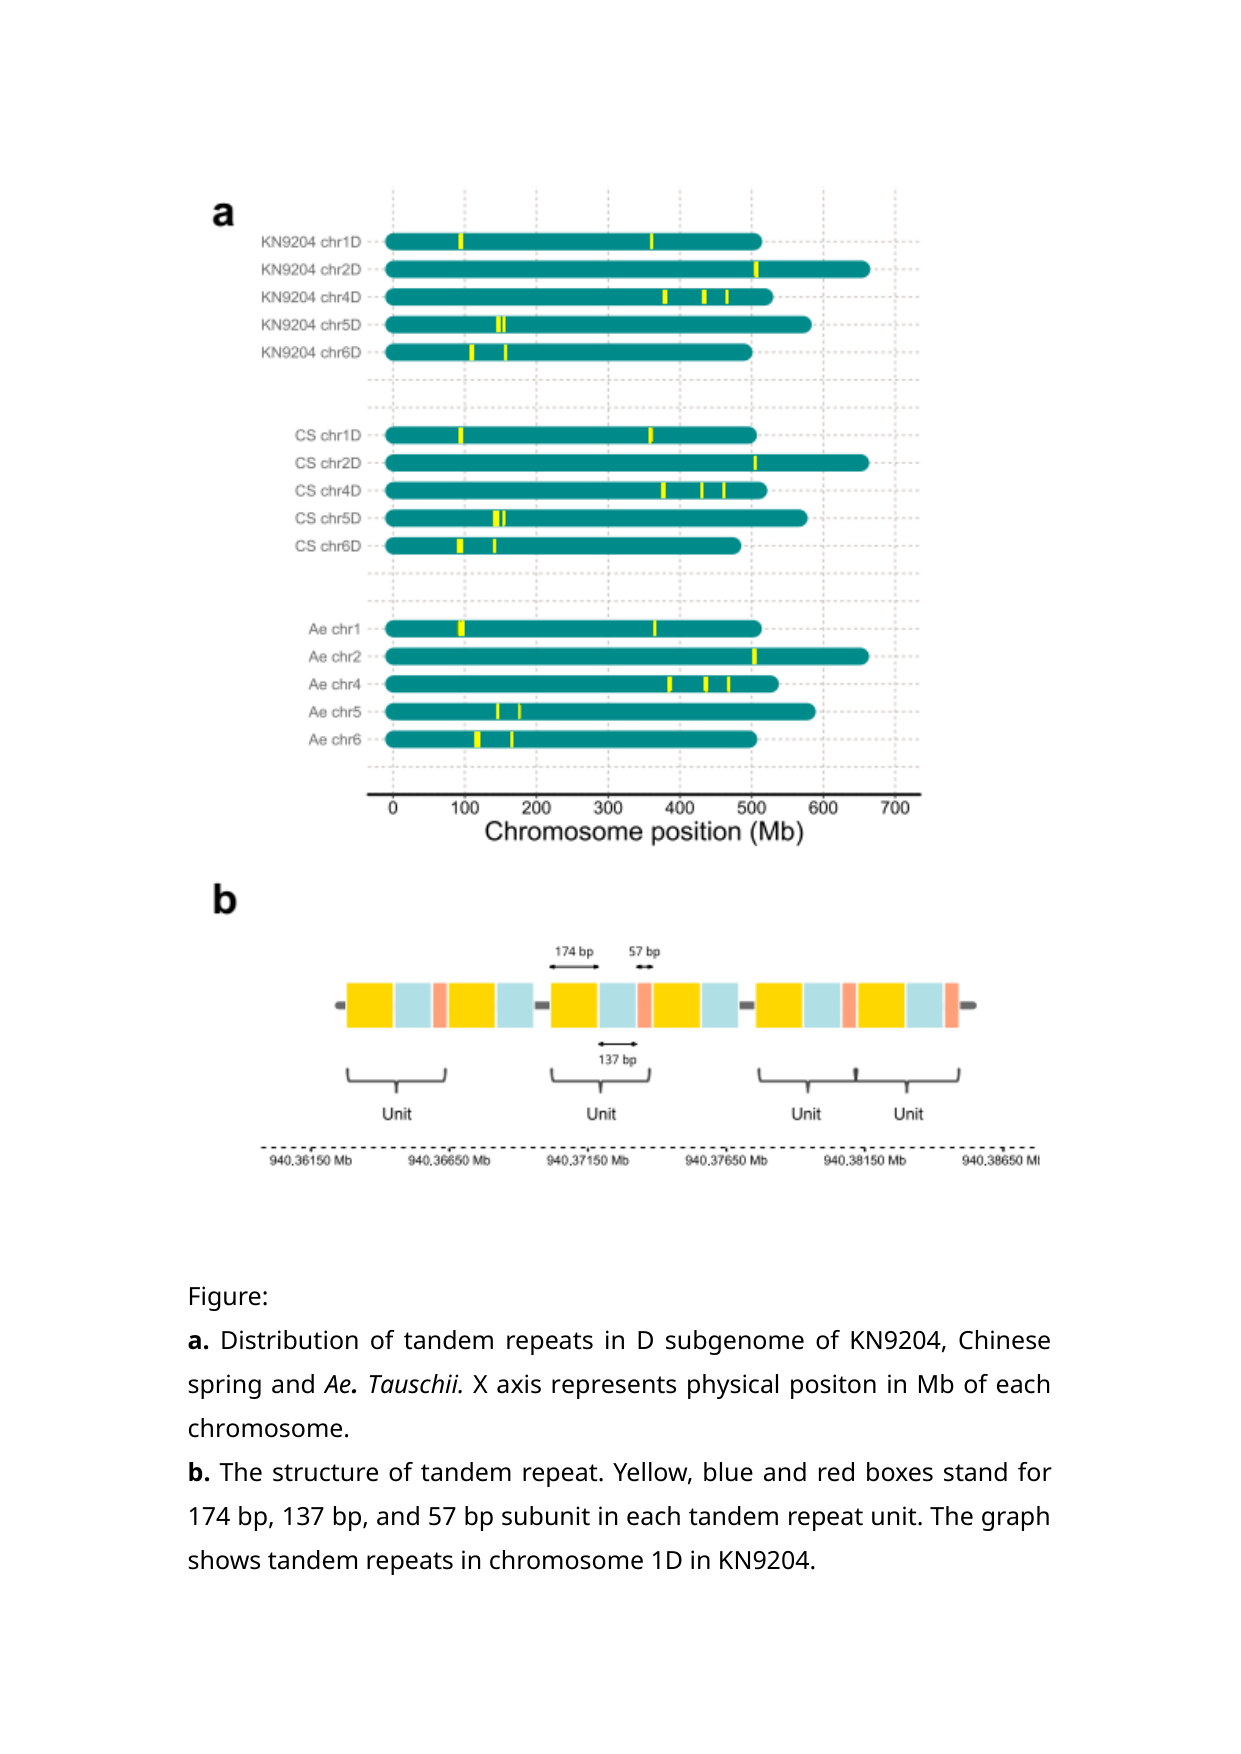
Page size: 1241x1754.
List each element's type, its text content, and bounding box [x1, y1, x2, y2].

text a. Distribution of tandem repeats in D subgenome of KN9204, Chinese spring and Ae. Tauschii. X axis represents physical positon in Mb of each chromosome. [187, 1318, 1053, 1450]
text b. The structure of tandem repeat. Yellow, blue and red boxes stand for 174 bp, 137 bp, and 57 bp subunit in each tandem repeat unit. The graph shows tandem repeats in chromosome 1D in KN9204. [187, 1450, 1053, 1582]
text Figure: [187, 1273, 1053, 1318]
